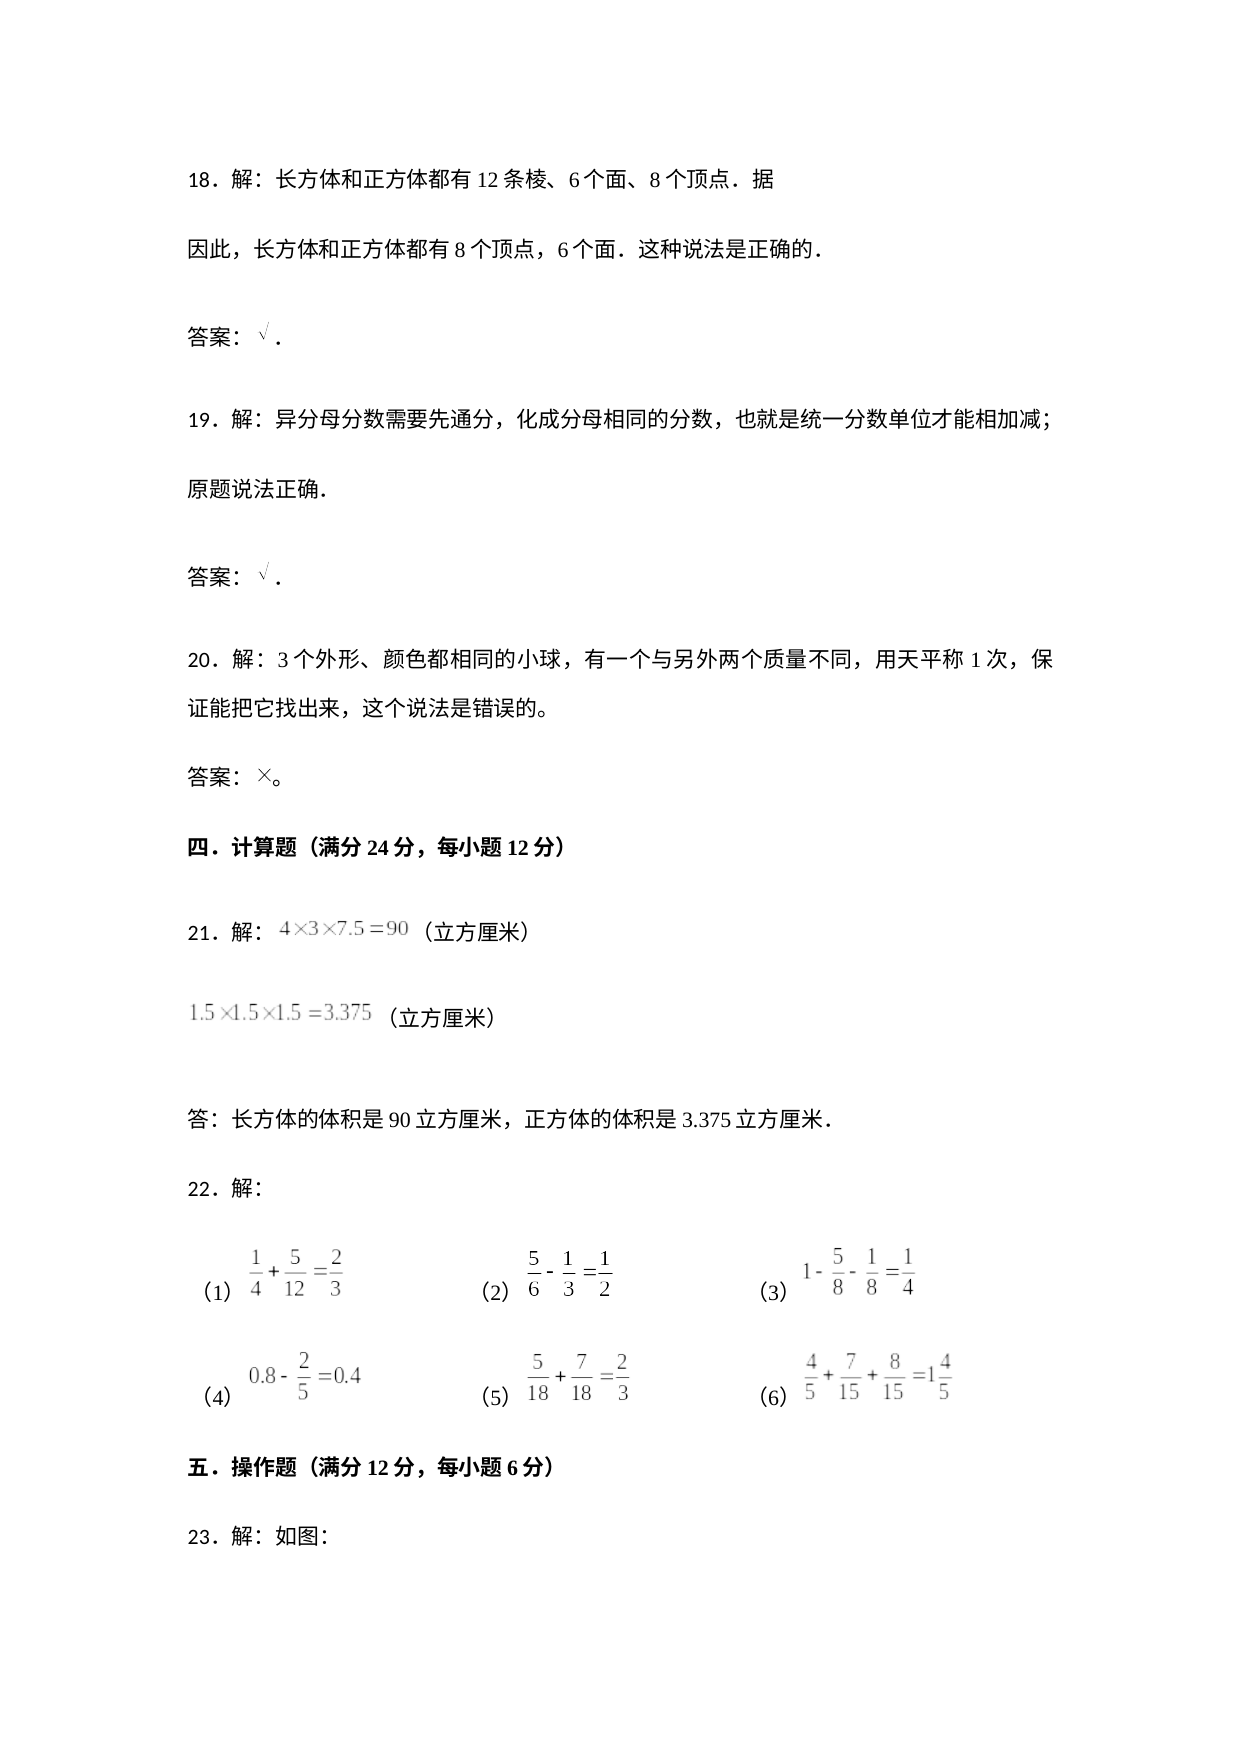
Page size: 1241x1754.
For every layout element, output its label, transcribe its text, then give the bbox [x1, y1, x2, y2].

text 答案：． [187, 300, 1053, 365]
text 20．解：3个外形、颜色都相同的小球，有一个与另外两个质量不同，用天平称1次，保证能把它找出来，这个说法是错误的。 [187, 642, 1053, 723]
text 21．解：（立方厘米） [187, 898, 1053, 963]
table_header （2） [465, 1240, 743, 1344]
text 五．操作题（满分12分，每小题6分） [187, 1449, 1053, 1482]
table_header （1） [188, 1240, 465, 1344]
text 18．解：长方体和正方体都有12条棱、6个面、8个顶点．据 [187, 162, 1053, 194]
table_header （3） [743, 1240, 1021, 1344]
text 答：长方体的体积是90立方厘米，正方体的体积是3.375立方厘米． [187, 1102, 1053, 1134]
text 因此，长方体和正方体都有8个顶点，6个面．这种说法是正确的． [187, 231, 1053, 264]
table_cell （5） [465, 1345, 743, 1449]
text （立方厘米） [187, 1000, 1053, 1065]
text 22．解： [187, 1171, 1053, 1203]
text 答案：。 [187, 760, 1053, 792]
text 四．计算题（满分24分，每小题12分） [187, 829, 1053, 862]
text 23．解：如图： [187, 1518, 1053, 1551]
text 19．解：异分母分数需要先通分，化成分母相同的分数，也就是统一分数单位才能相加减； [187, 402, 1053, 434]
text 原题说法正确． [187, 471, 1053, 504]
text 答案：． [187, 540, 1053, 605]
table_cell （4） [188, 1345, 465, 1449]
table_cell （6） [743, 1345, 1021, 1449]
